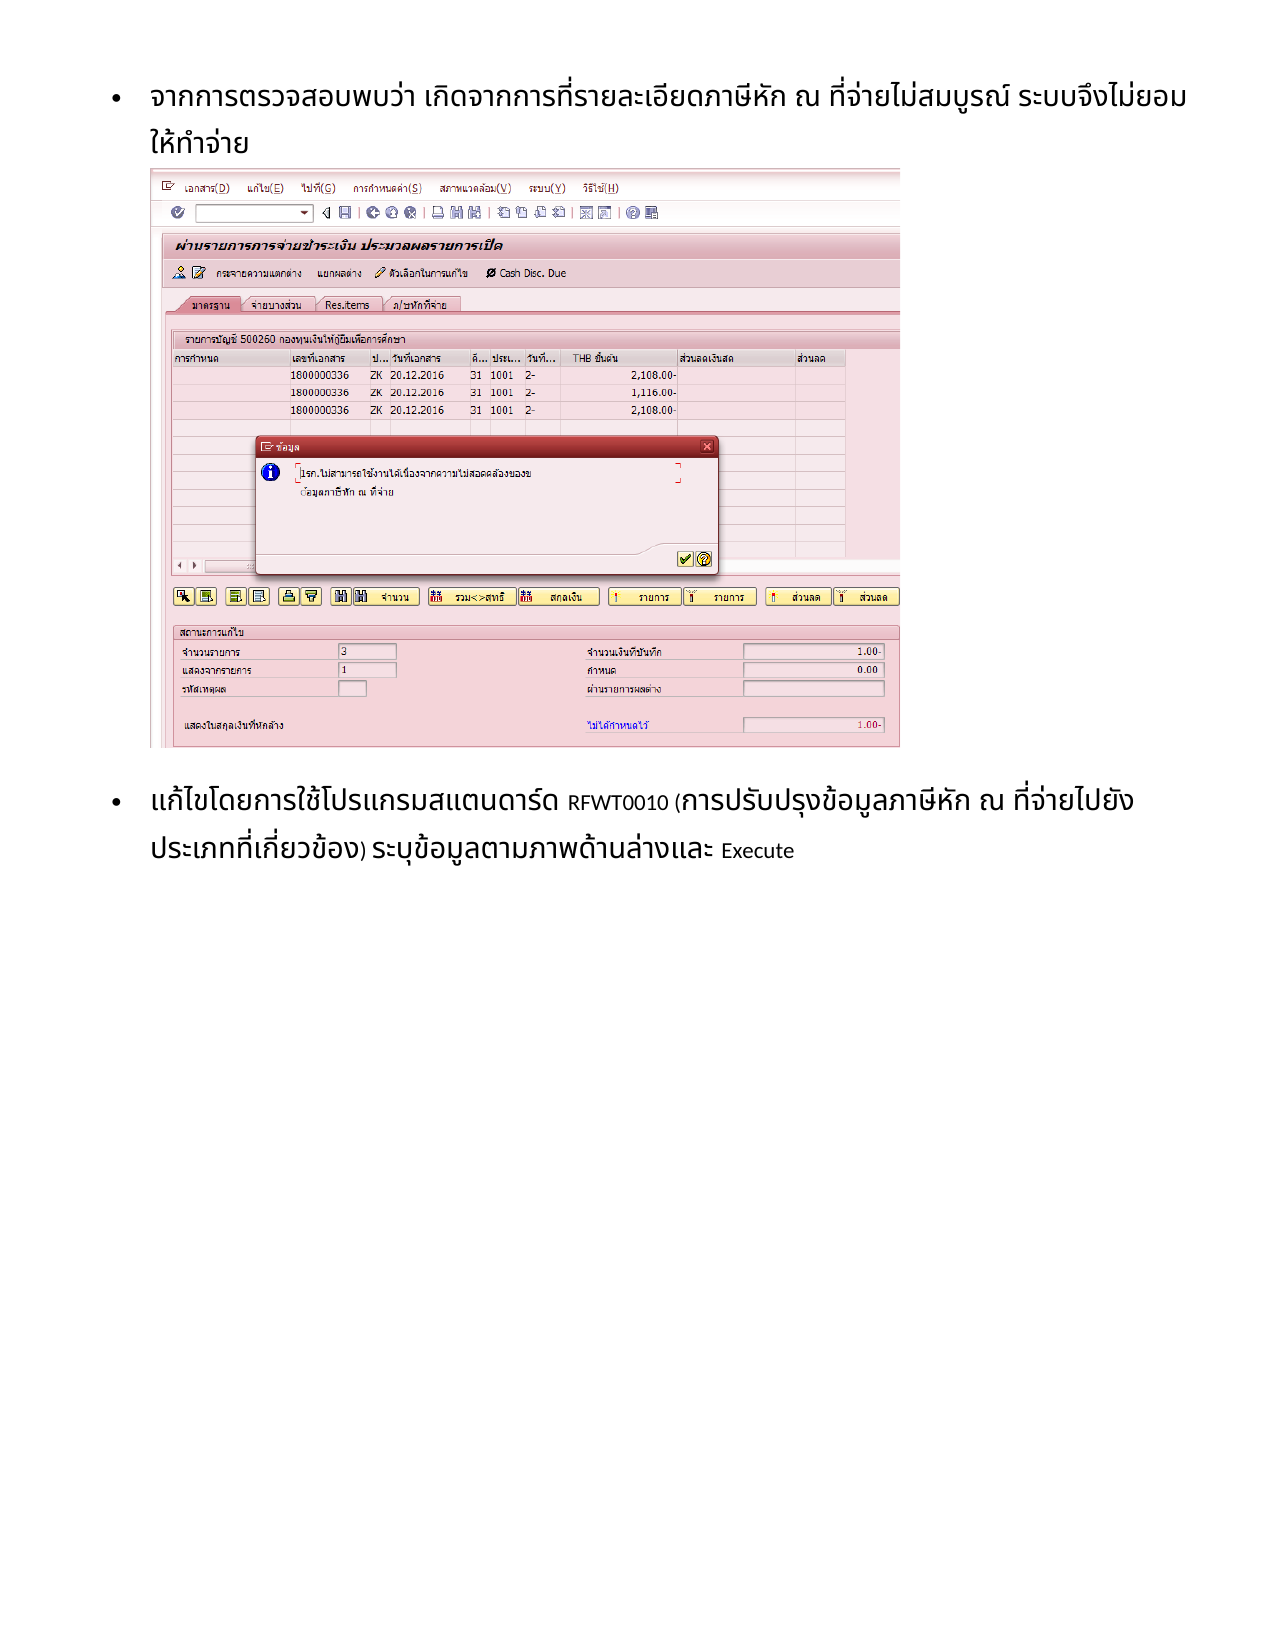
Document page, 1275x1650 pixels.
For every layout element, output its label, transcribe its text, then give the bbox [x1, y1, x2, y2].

list แก้ไขโดยการใช้โปรแกรมสแตนดาร์ด RFWT0010 (การปรับปรุงข้อมูลภาษีหัก ณ ที่จ่ายไปยังประเภทที่เกี่ยวข้อง) ระบุข้อมูลตามภาพด้านล่างและ Execute [112, 780, 1200, 871]
picture [150, 168, 901, 748]
